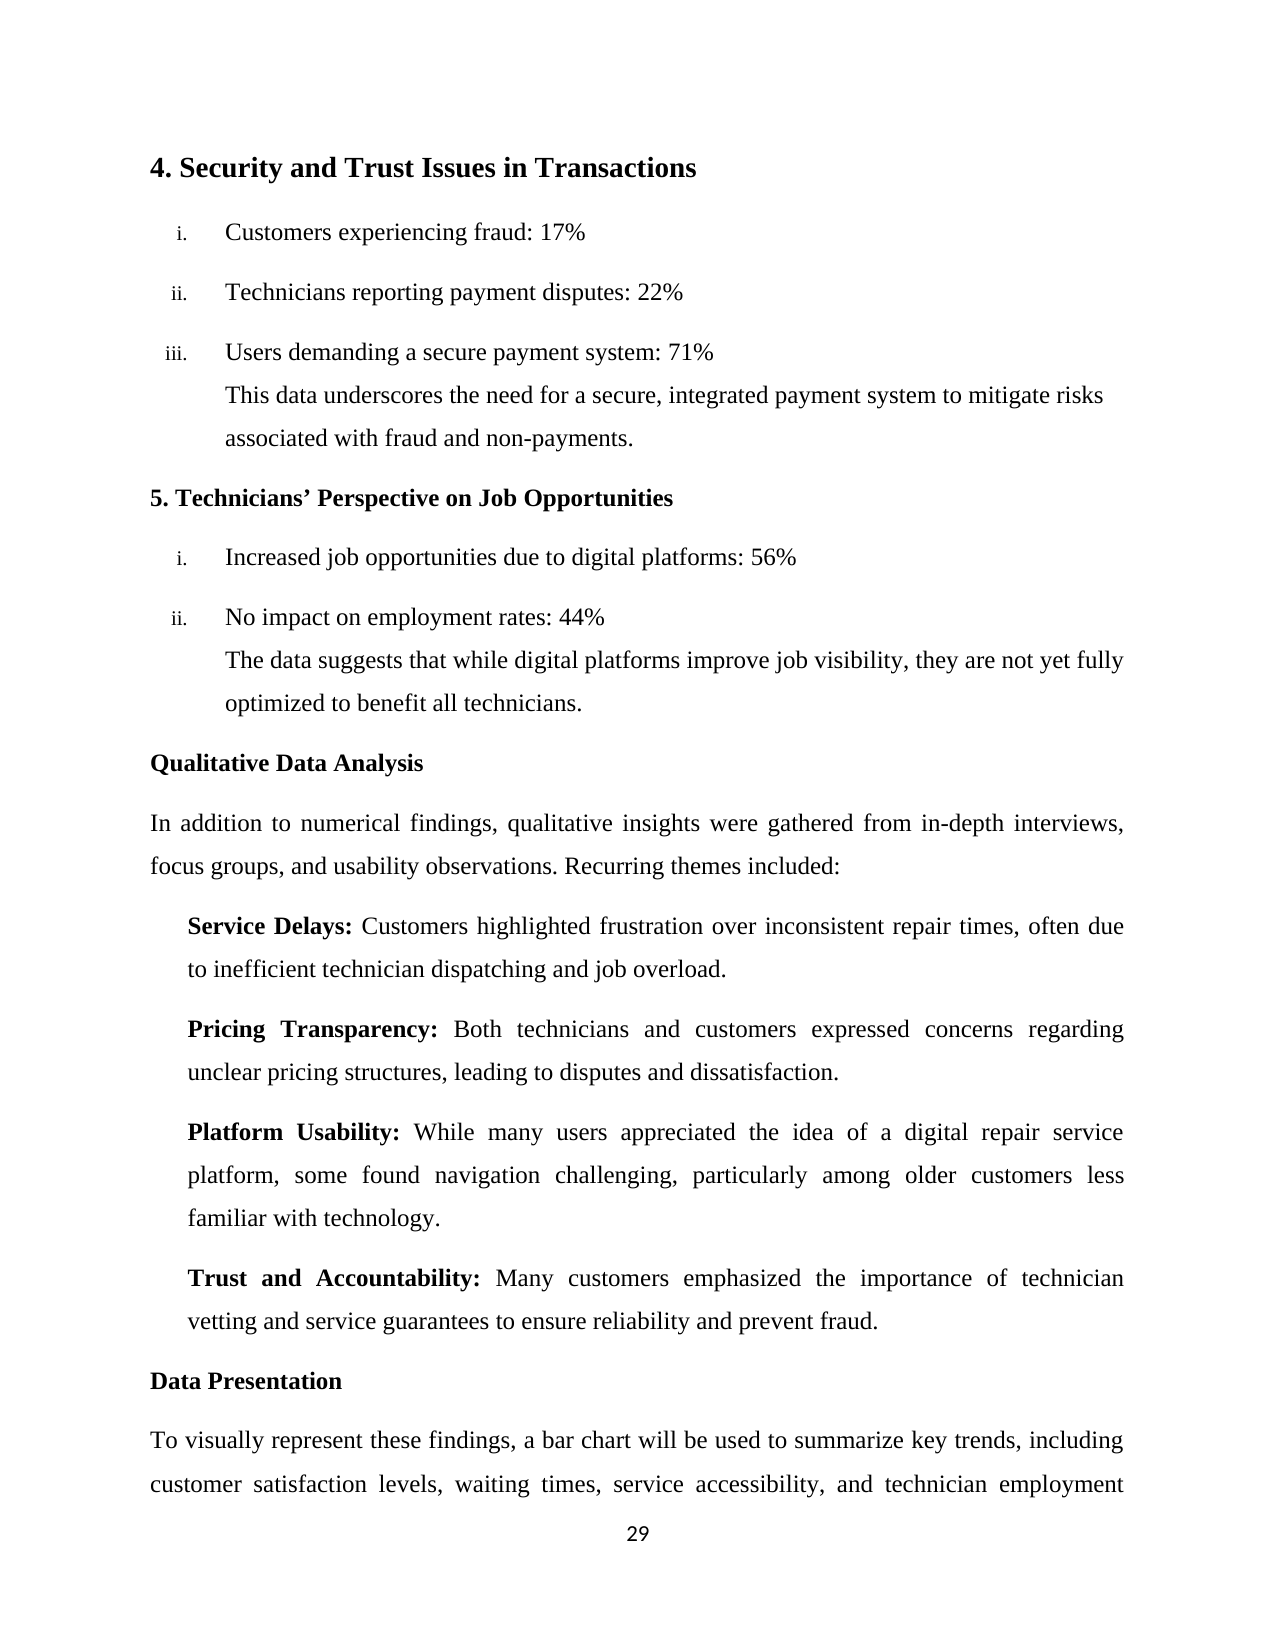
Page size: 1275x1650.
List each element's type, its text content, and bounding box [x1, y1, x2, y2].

text Platform Usability: While many users appreciated the idea of a digital repair service platform, some found navigation challenging, particularly among older customers less familiar with technology. [187, 1117, 1125, 1232]
text Qualitative Data Analysis [150, 748, 1125, 777]
text Trust and Accountability: Many customers emphasized the importance of technician vetting and service guarantees to ensure reliability and prevent fraud. [187, 1263, 1125, 1335]
list Customers experiencing fraud: 17% [187, 217, 1125, 246]
list No impact on employment rates: 44% The data suggests that while digital platforms improve job visibility, they are not yet fully optimized to benefit all technicians. [187, 602, 1125, 717]
text 4. Security and Trust Issues in Transactions [150, 150, 1125, 183]
text In addition to numerical findings, qualitative insights were gathered from in-depth interviews, focus groups, and usability observations. Recurring themes included: [150, 808, 1125, 880]
text Data Presentation [150, 1366, 1125, 1394]
list Increased job opportunities due to digital platforms: 56% [187, 542, 1125, 571]
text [150, 1426, 1125, 1497]
list Users demanding a secure payment system: 71% This data underscores the need for a secure, integrated payment system to mitigate risks associated with fraud and non-payments. [187, 337, 1125, 452]
list Technicians reporting payment disputes: 22% [187, 277, 1125, 306]
text 5. Technicians’ Perspective on Job Opportunities [150, 483, 1125, 511]
text Pricing Transparency: Both technicians and customers expressed concerns regarding unclear pricing structures, leading to disputes and dissatisfaction. [187, 1014, 1125, 1086]
text Service Delays: Customers highlighted frustration over inconsistent repair times, often due to inefficient technician dispatching and job overload. [187, 911, 1125, 983]
